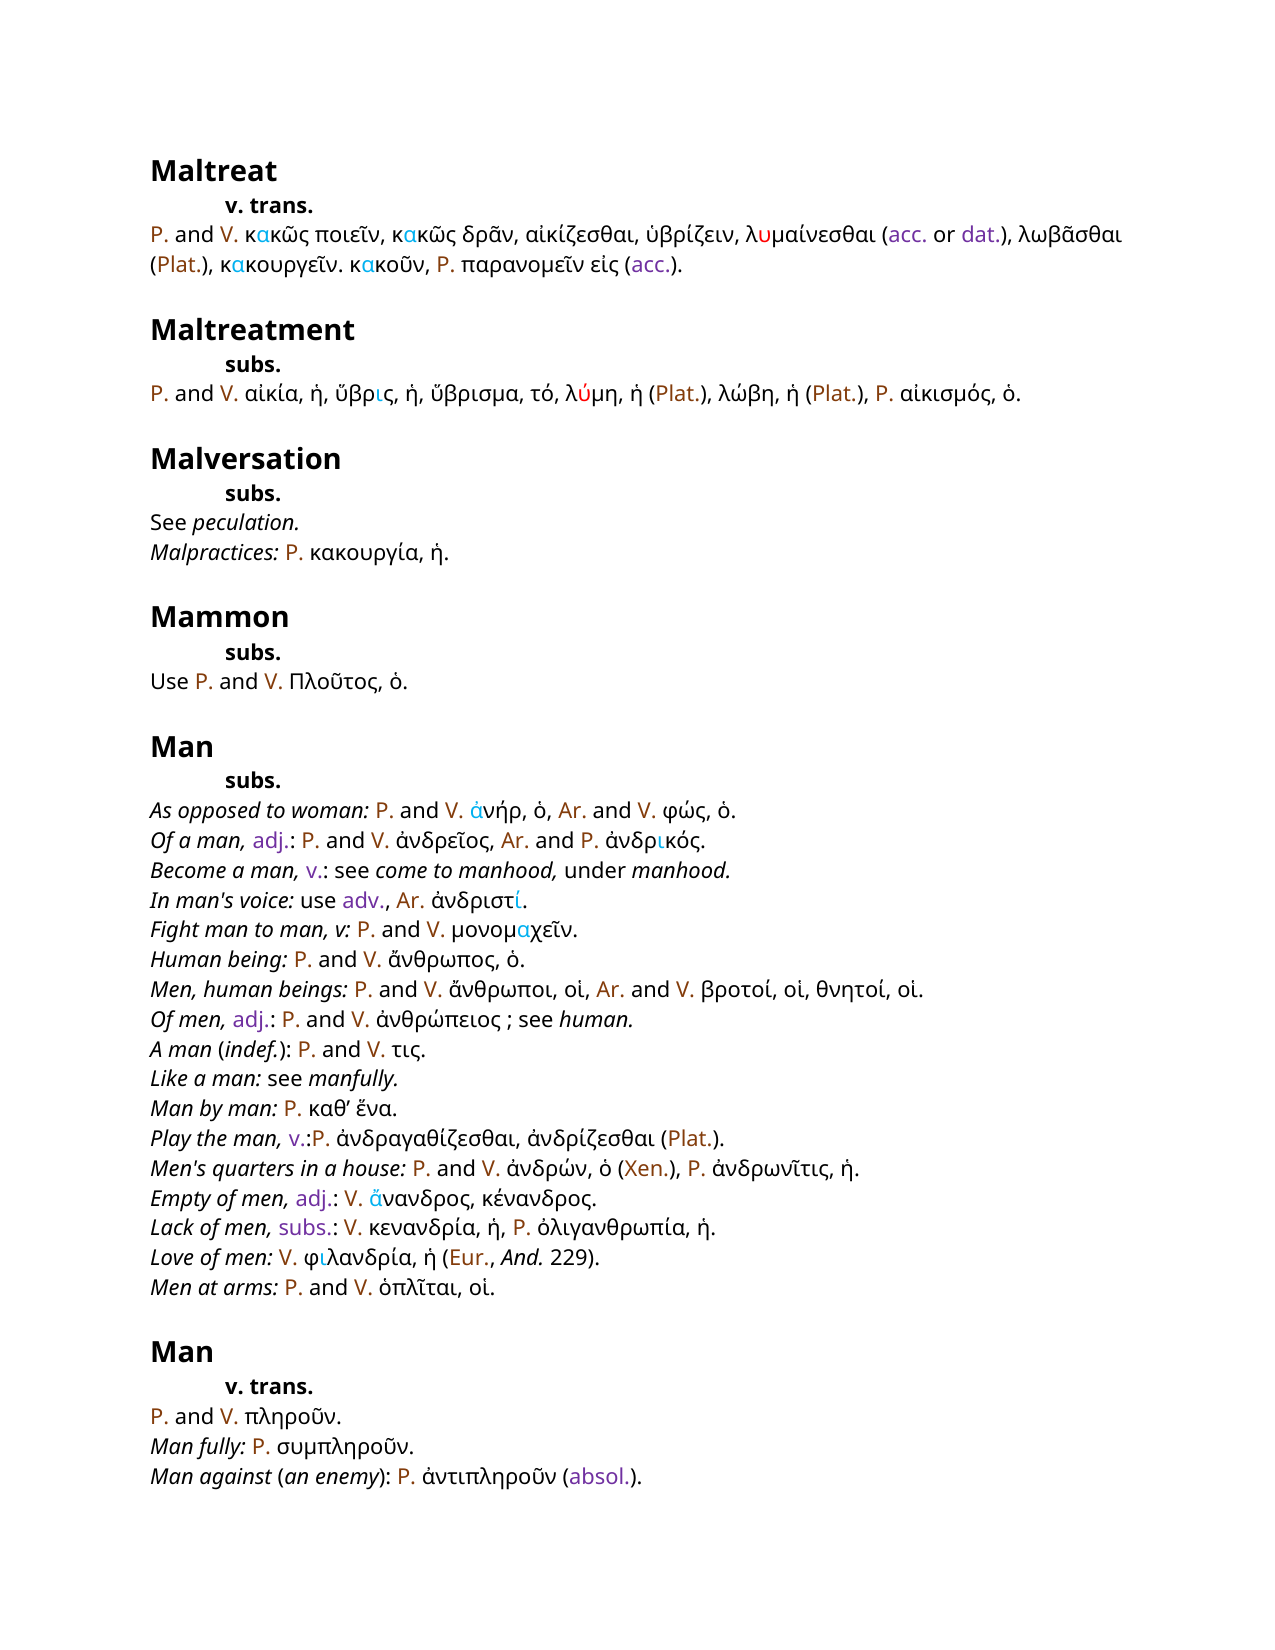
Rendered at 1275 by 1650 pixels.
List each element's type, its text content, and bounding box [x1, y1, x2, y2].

text Maltreat v. trans. [150, 150, 1125, 219]
text As opposed to woman: P. and V. ἀνήρ, ὁ, Ar. and V. φώς, ὁ. [150, 795, 1125, 825]
text Of men, adj.: P. and V. ἀνθρώπειος ; see human. [150, 1004, 1125, 1034]
text Men at arms: P. and V. ὁπλῖται, οἱ. [150, 1272, 1125, 1302]
text Fight man to man, v: P. and V. μονομαχεῖν. [150, 914, 1125, 944]
text Man against (an enemy): P. ἀντιπληροῦν (absol.). [150, 1461, 1125, 1490]
text Human being: P. and V. ἄνθρωπος, ὁ. [150, 944, 1125, 974]
text Malversation subs. [150, 438, 1125, 507]
text Use P. and V. Πλοῦτος, ὁ. [150, 666, 1125, 696]
text See peculation. [150, 507, 1125, 537]
text Become a man, v.: see come to manhood, under manhood. [150, 855, 1125, 885]
text Man subs. [150, 726, 1125, 795]
text Mammon subs. [150, 597, 1125, 666]
text Men's quarters in a house: P. and V. ἀνδρών, ὁ (Xen.), P. ἀνδρωνῖτις, ἡ. [150, 1153, 1125, 1183]
text Empty of men, adj.: V. ἄνανδρος, κένανδρος. [150, 1183, 1125, 1212]
text P. and V. πληροῦν. [150, 1401, 1125, 1431]
text Men, human beings: P. and V. ἄνθρωποι, οἱ, Ar. and V. βροτοί, οἱ, θνητοί, οἱ. [150, 974, 1125, 1004]
text Love of men: V. φιλανδρία, ἡ (Eur., And. 229). [150, 1242, 1125, 1272]
text Lack of men, subs.: V. κενανδρία, ἡ, P. ὀλιγανθρωπία, ἡ. [150, 1212, 1125, 1242]
text P. and V. αἰκία, ἡ, ὕβρις, ἡ, ὕβρισμα, τό, λύμη, ἡ (Plat.), λώβη, ἡ (Plat.), P. αἰκισμός, ὁ. [150, 378, 1125, 408]
text Like a man: see manfully. [150, 1063, 1125, 1093]
text Man v. trans. [150, 1332, 1125, 1401]
text Man by man: P. καθʼ ἕνα. [150, 1093, 1125, 1123]
text A man (indef.): P. and V. τις. [150, 1034, 1125, 1063]
text In man's voice: use adv., Ar. ἀνδριστί. [150, 885, 1125, 914]
text P. and V. κακῶς ποιεῖν, κακῶς δρᾶν, αἰκίζεσθαι, ὑβρίζειν, λυμαίνεσθαι (acc. or dat.), λωβᾶσθαι (Plat.), κακουργεῖν. κακοῦν, P. παρανομεῖν εἰς (acc.). [150, 219, 1125, 279]
text Play the man, v.:P. ἀνδραγαθίζεσθαι, ἀνδρίζεσθαι (Plat.). [150, 1123, 1125, 1153]
text Of a man, adj.: P. and V. ἀνδρεῖος, Ar. and P. ἀνδρικός. [150, 825, 1125, 855]
text Maltreatment subs. [150, 309, 1125, 378]
text Man fully: P. συμπληροῦν. [150, 1431, 1125, 1461]
text Malpractices: P. κακουργία, ἡ. [150, 537, 1125, 567]
